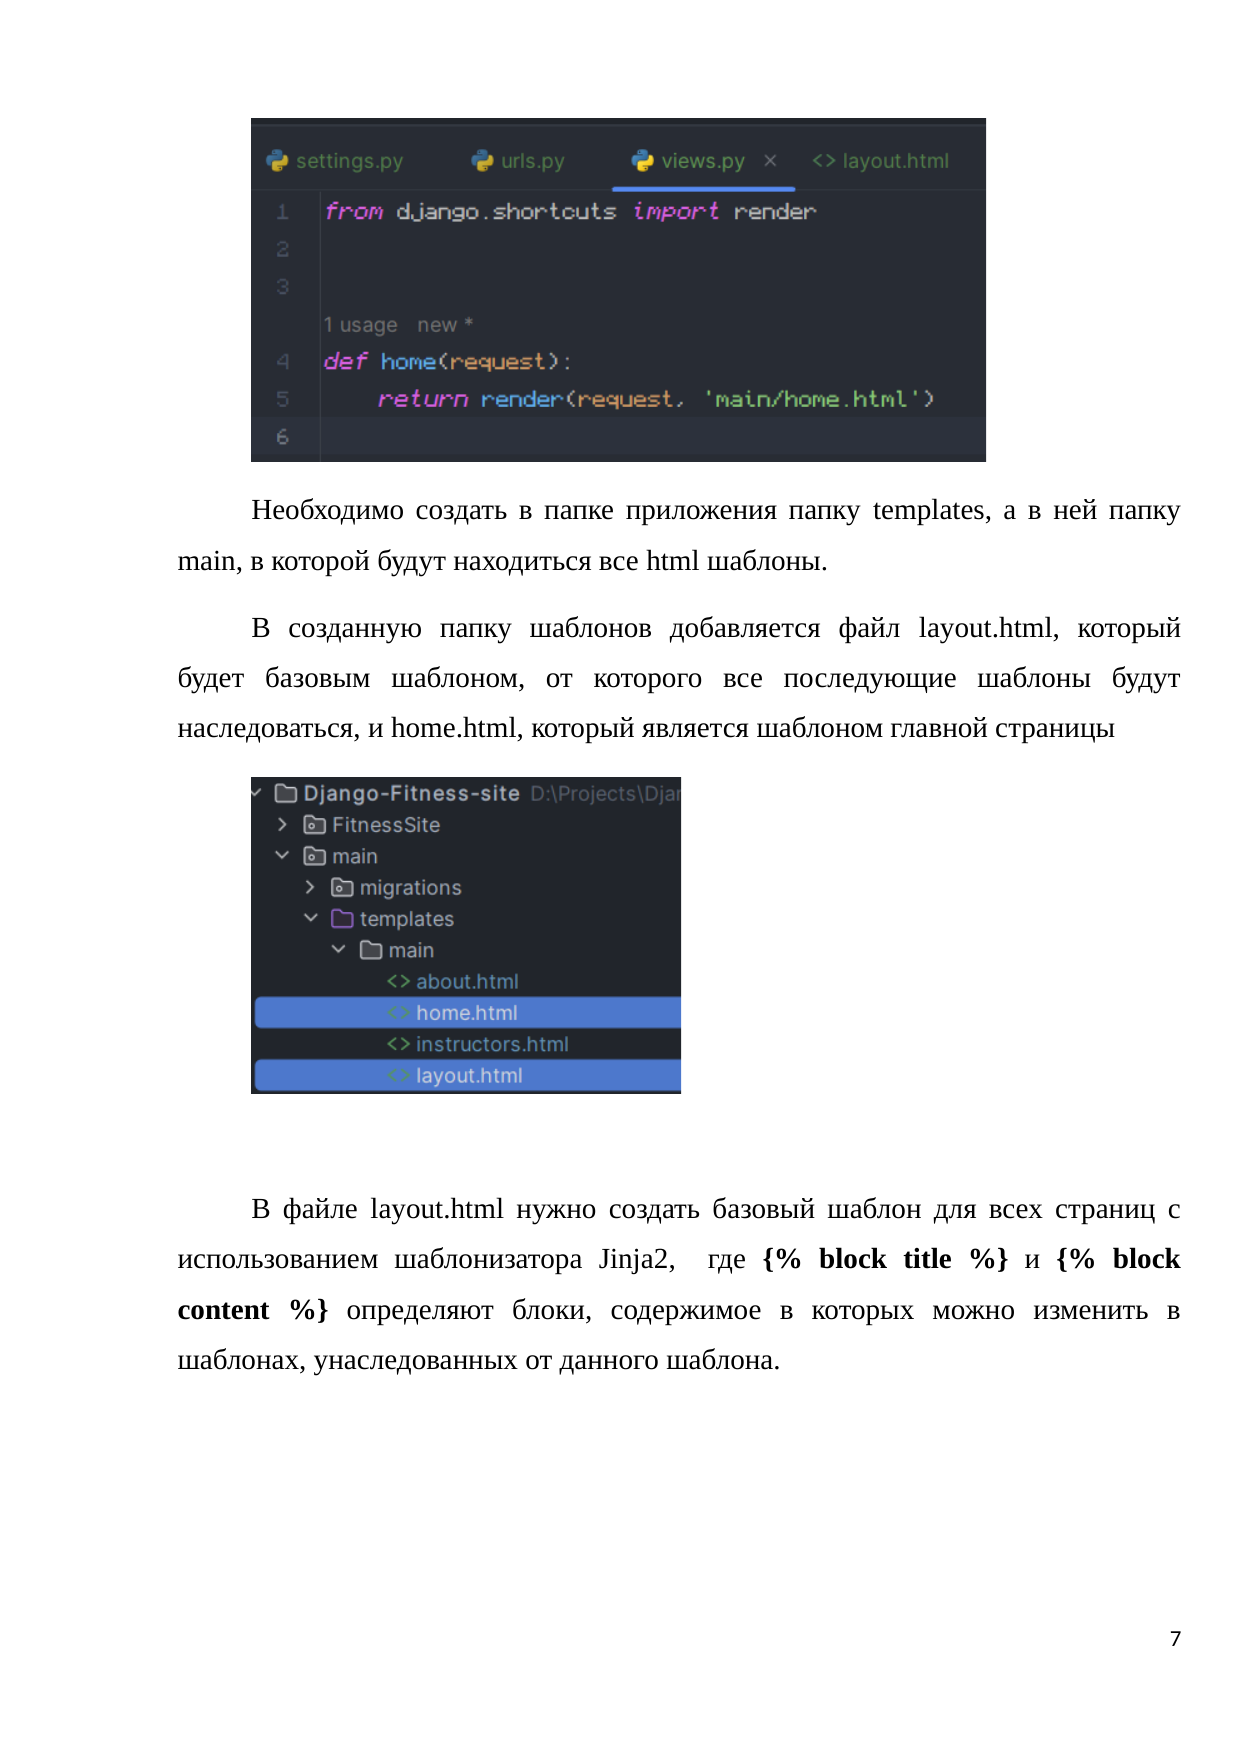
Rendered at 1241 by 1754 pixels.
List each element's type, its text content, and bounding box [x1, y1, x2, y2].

picture [251, 777, 682, 1094]
text Необходимо создать в папке приложения папку templates, а в ней папку main, в которой будут находиться все html шаблоны. [177, 492, 1181, 576]
picture [251, 118, 987, 462]
text В файле layout.html нужно создать базовый шаблон для всех страниц с использованием шаблонизатора Jinja2, где {% block title %} и {% block content %} определяют блоки, содержимое в которых можно изменить в шаблонах, унаследованных от данного шаблона. [177, 1191, 1181, 1376]
text В созданную папку шаблонов добавляется файл layout.html, который будет базовым шаблоном, от которого все последующие шаблоны будут наследоваться, и home.html, который является шаблоном главной страницы [177, 610, 1181, 744]
